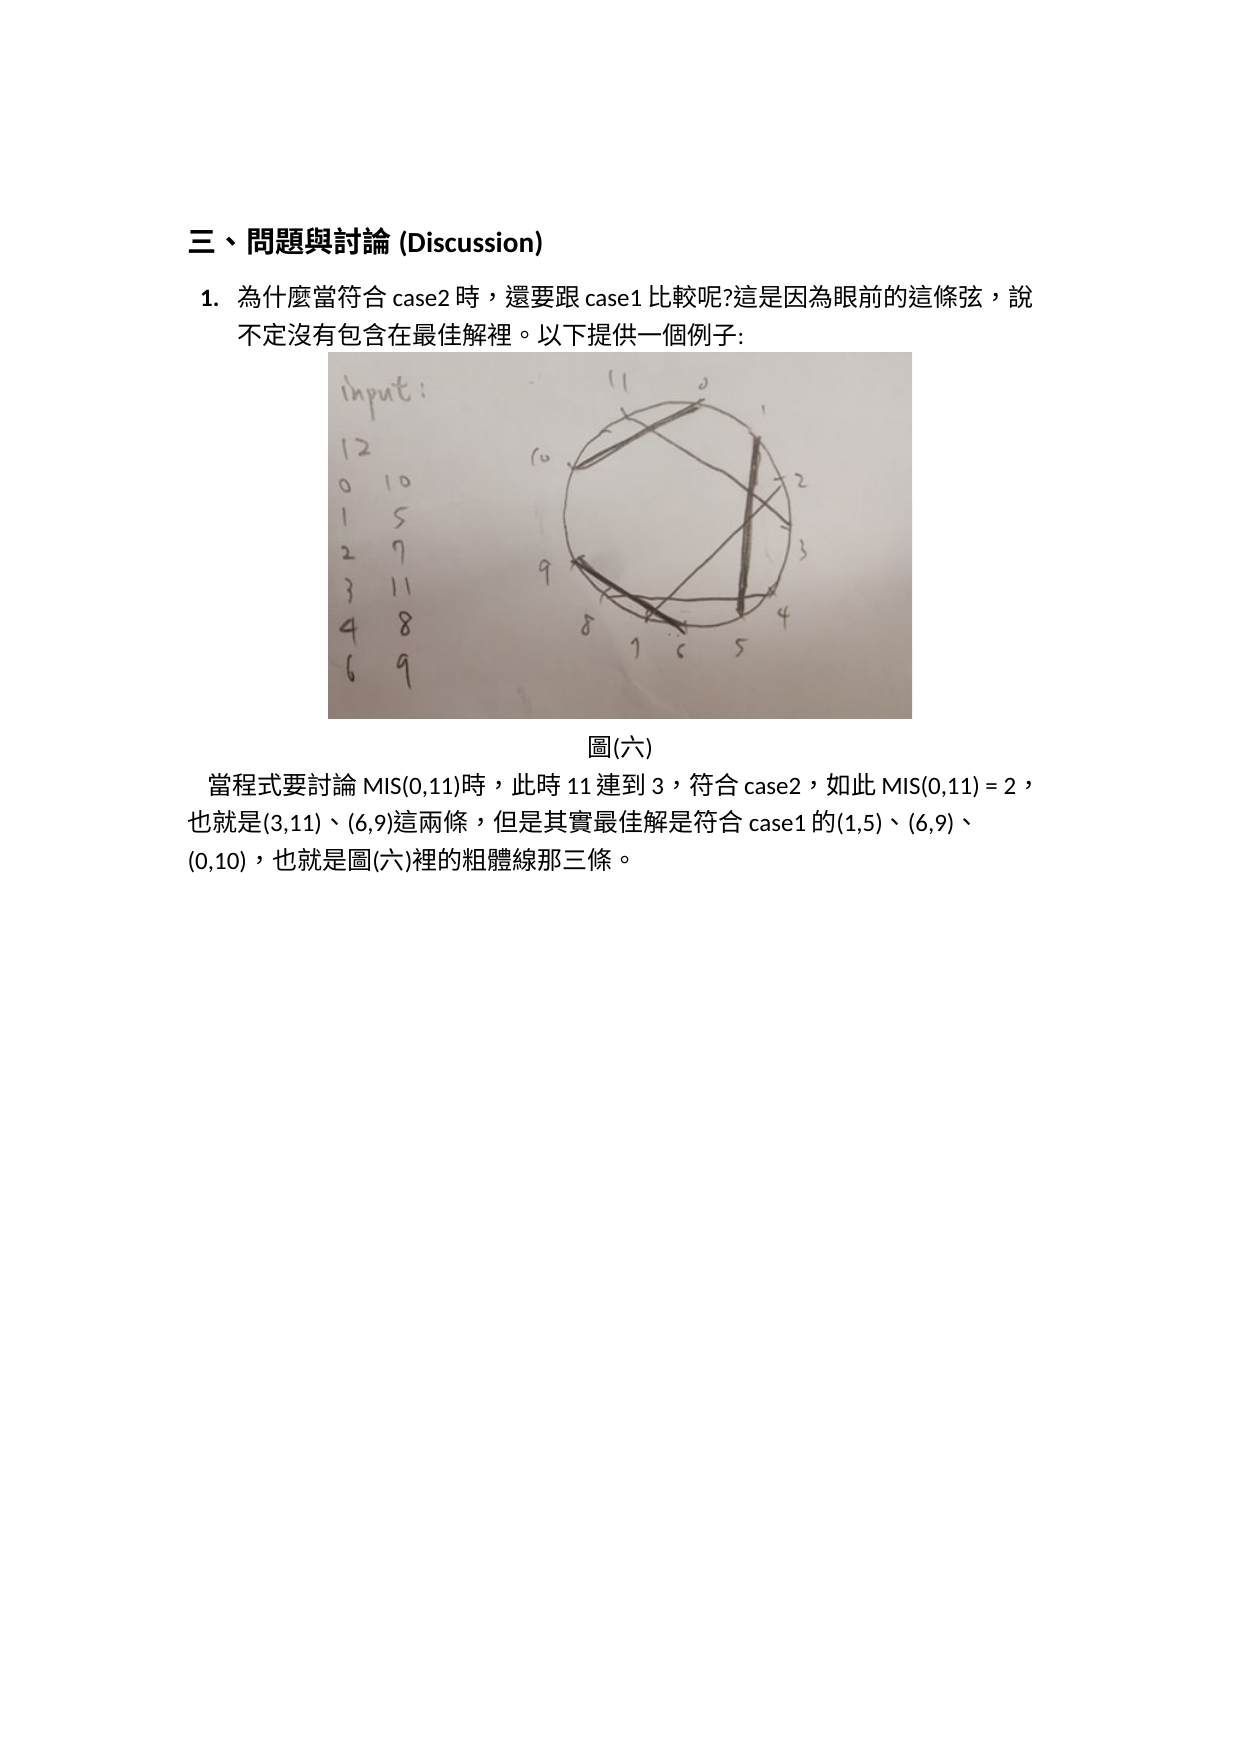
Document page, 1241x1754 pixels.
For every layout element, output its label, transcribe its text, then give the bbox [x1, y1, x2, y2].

picture [328, 352, 913, 719]
text 1. 為什麼當符合case2時，還要跟case1比較呢?這是因為眼前的這條弦，說不定沒有包含在最佳解裡。以下提供一個例子: [200, 277, 1053, 352]
text 三、問題與討論 (Discussion) [187, 202, 1053, 277]
text 圖(六) [187, 727, 1053, 764]
text 當程式要討論MIS(0,11)時，此時11連到3，符合case2，如此MIS(0,11) = 2，也就是(3,11)、(6,9)這兩條，但是其實最佳解是符合case1的(1,5)、(6,9)、(0,10)，也就是圖(六)裡的粗體線那三條。 [187, 764, 1053, 877]
